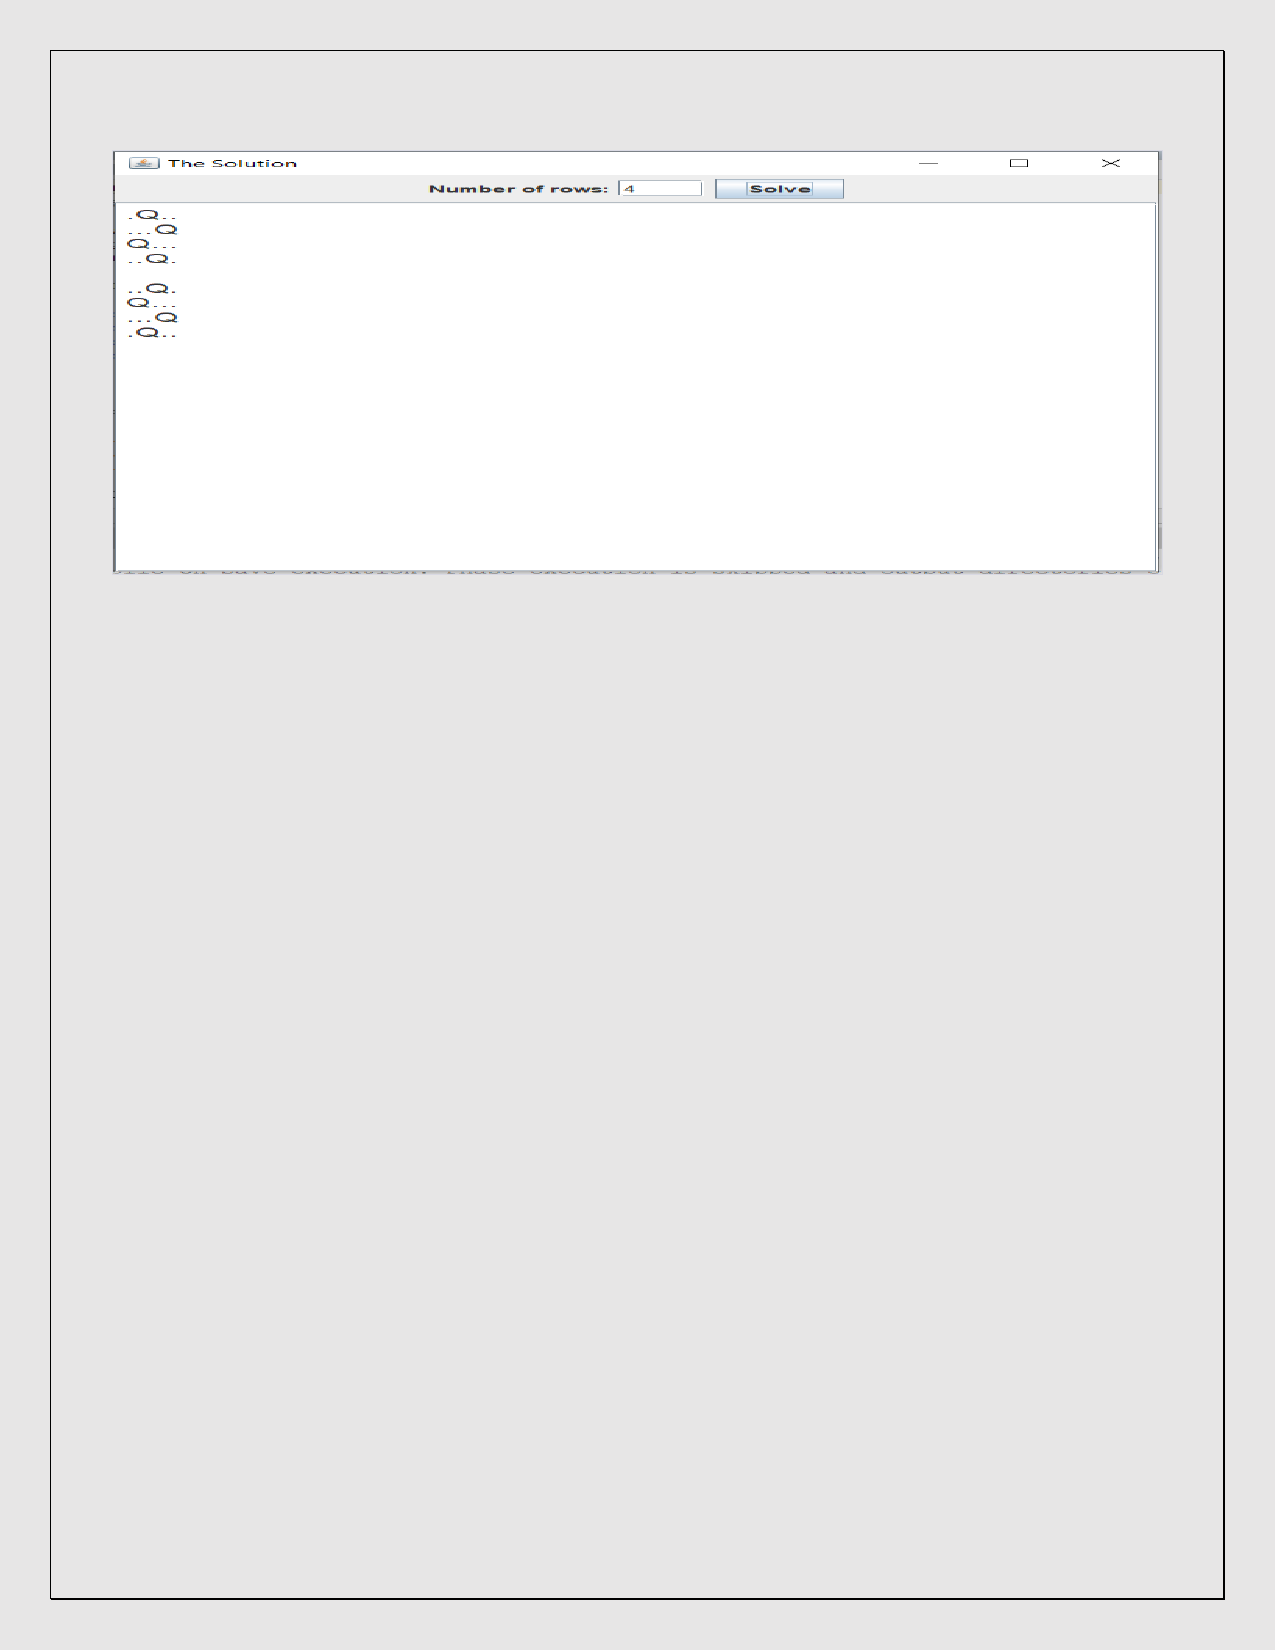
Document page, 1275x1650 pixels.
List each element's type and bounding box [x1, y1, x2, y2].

picture [113, 151, 1162, 574]
